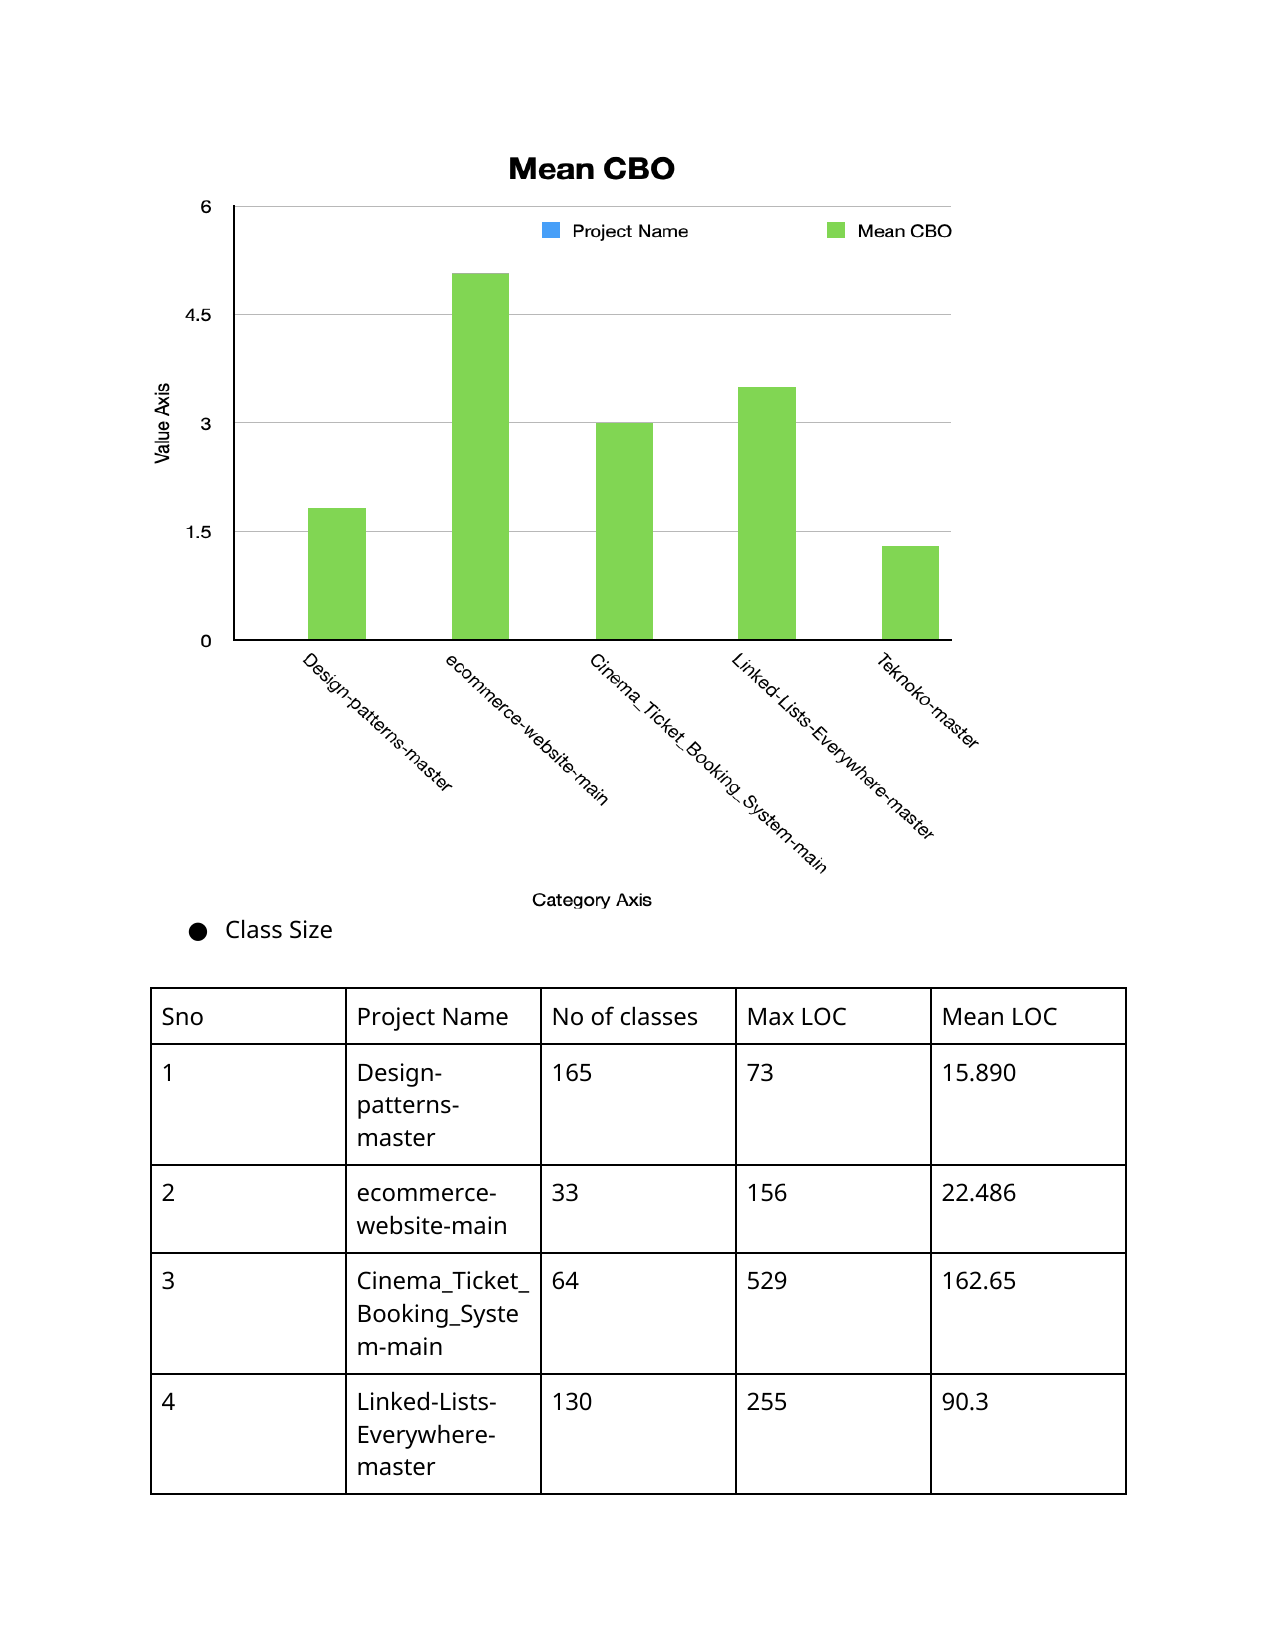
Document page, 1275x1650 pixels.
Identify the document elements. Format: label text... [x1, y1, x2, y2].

table_cell 90.3 [932, 1375, 1125, 1493]
table_cell 64 [542, 1254, 735, 1372]
picture [150, 150, 1089, 909]
table_header No of classes [542, 989, 735, 1043]
table_cell 165 [542, 1045, 735, 1163]
table_cell Linked-Lists-Everywhere-master [347, 1375, 540, 1493]
table_cell 529 [737, 1254, 930, 1372]
table_cell 33 [542, 1166, 735, 1252]
table_header Max LOC [737, 989, 930, 1043]
table_cell 1 [152, 1045, 345, 1163]
table_cell 156 [737, 1166, 930, 1252]
table_cell Cinema_Ticket_Booking_System-main [347, 1254, 540, 1372]
table_cell 73 [737, 1045, 930, 1163]
table_cell 15.890 [932, 1045, 1125, 1163]
table_cell ecommerce-website-main [347, 1166, 540, 1252]
table_cell 255 [737, 1375, 930, 1493]
table_cell Design-patterns-master [347, 1045, 540, 1163]
table_cell 162.65 [932, 1254, 1125, 1372]
table_header Project Name [347, 989, 540, 1043]
table_cell 130 [542, 1375, 735, 1493]
table_header Sno [152, 989, 345, 1043]
table_cell 2 [152, 1166, 345, 1252]
table_cell 3 [152, 1254, 345, 1372]
table_cell 4 [152, 1375, 345, 1493]
list Class Size [187, 912, 1125, 945]
table_cell 22.486 [932, 1166, 1125, 1252]
table_header Mean LOC [932, 989, 1125, 1043]
